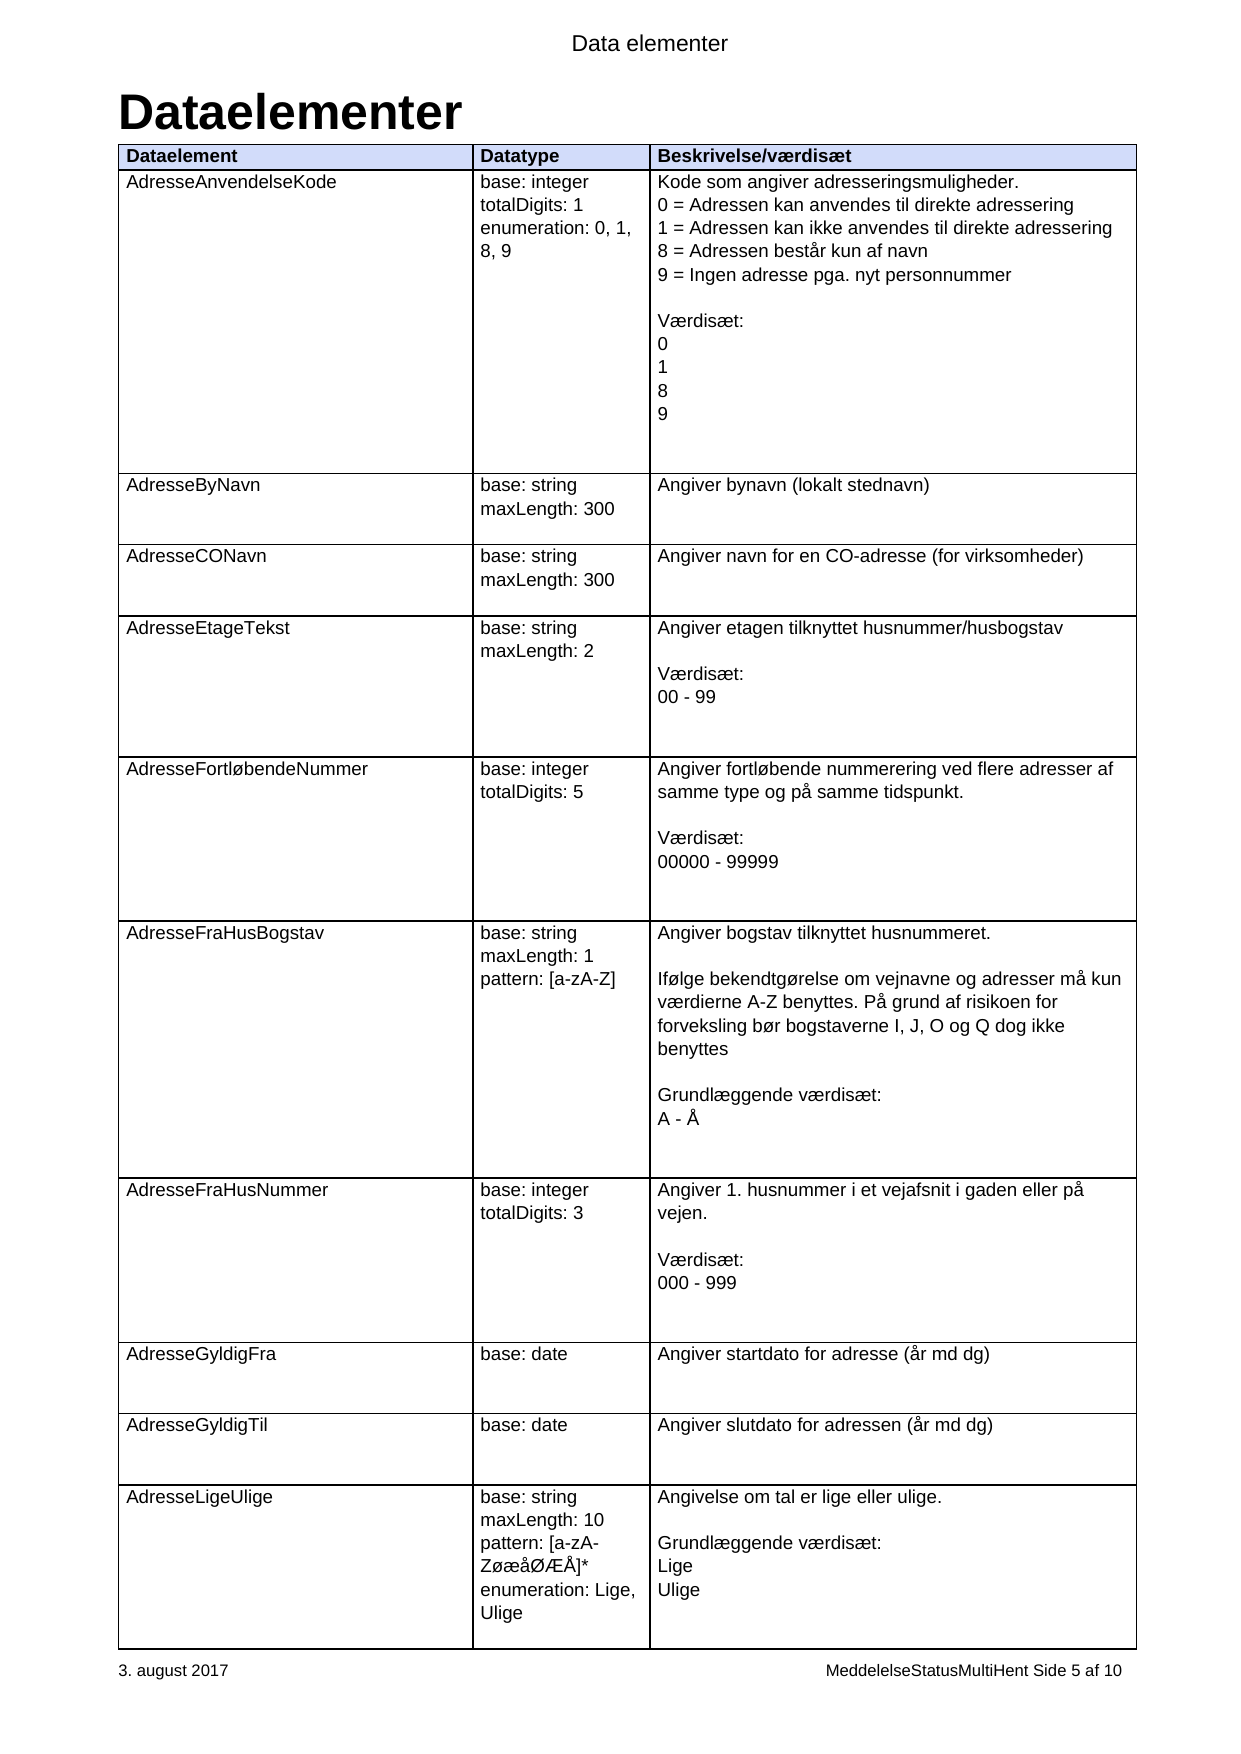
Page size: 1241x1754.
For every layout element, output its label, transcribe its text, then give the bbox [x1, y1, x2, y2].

table_cell AdresseLigeUlige [119, 1486, 472, 1648]
table_cell AdresseFraHusBogstav [119, 922, 472, 1177]
table_cell Angiver bogstav tilknyttet husnummeret. Ifølge bekendtgørelse om vejnavne og adresser må kun værdierne A-Z benyttes. På grund af risikoen for forveksling bør bogstaverne I, J, O og Q dog ikke benyttes Grundlæggende værdisæt: A - Å [651, 922, 1136, 1177]
table_cell Angiver fortløbende nummerering ved flere adresser af samme type og på samme tidspunkt. Værdisæt: 00000 - 99999 [651, 758, 1136, 920]
table_cell AdresseGyldigTil [119, 1414, 472, 1484]
table_cell Angiver startdato for adresse (år md dg) [651, 1343, 1136, 1413]
table_cell Angivelse om tal er lige eller ulige. Grundlæggende værdisæt: Lige Ulige [651, 1486, 1136, 1648]
table_cell base: string maxLength: 300 [474, 545, 649, 615]
table_cell Kode som angiver adresseringsmuligheder. 0 = Adressen kan anvendes til direkte adressering 1 = Adressen kan ikke anvendes til direkte adressering 8 = Adressen består kun af navn 9 = Ingen adresse pga. nyt personnummer Værdisæt: 0 1 8 9 [651, 171, 1136, 472]
table_cell base: string maxLength: 2 [474, 617, 649, 756]
table_cell base: date [474, 1414, 649, 1484]
table_cell Angiver 1. husnummer i et vejafsnit i gaden eller på vejen. Værdisæt: 000 - 999 [651, 1179, 1136, 1341]
table_cell AdresseEtageTekst [119, 617, 472, 756]
table_cell AdresseCONavn [119, 545, 472, 615]
table_cell base: integer totalDigits: 1 enumeration: 0, 1, 8, 9 [474, 171, 649, 472]
table_cell base: integer totalDigits: 3 [474, 1179, 649, 1341]
table_cell AdresseAnvendelseKode [119, 171, 472, 472]
table_cell Angiver etagen tilknyttet husnummer/husbogstav Værdisæt: 00 - 99 [651, 617, 1136, 756]
text Dataelementer [118, 82, 1181, 140]
table_cell base: integer totalDigits: 5 [474, 758, 649, 920]
table_header Beskrivelse/værdisæt [651, 145, 1136, 169]
table_cell AdresseFortløbendeNummer [119, 758, 472, 920]
table_header Dataelement [119, 145, 472, 169]
table_cell AdresseFraHusNummer [119, 1179, 472, 1341]
table_cell AdresseByNavn [119, 474, 472, 544]
table_header Datatype [474, 145, 649, 169]
table_cell base: string maxLength: 300 [474, 474, 649, 544]
table_cell base: string maxLength: 10 pattern: [a-zA-ZøæåØÆÅ]* enumeration: Lige, Ulige [474, 1486, 649, 1648]
table_cell Angiver bynavn (lokalt stednavn) [651, 474, 1136, 544]
table_cell AdresseGyldigFra [119, 1343, 472, 1413]
table_cell base: date [474, 1343, 649, 1413]
table_cell base: string maxLength: 1 pattern: [a-zA-Z] [474, 922, 649, 1177]
table_cell Angiver navn for en CO-adresse (for virksomheder) [651, 545, 1136, 615]
table_cell Angiver slutdato for adressen (år md dg) [651, 1414, 1136, 1484]
